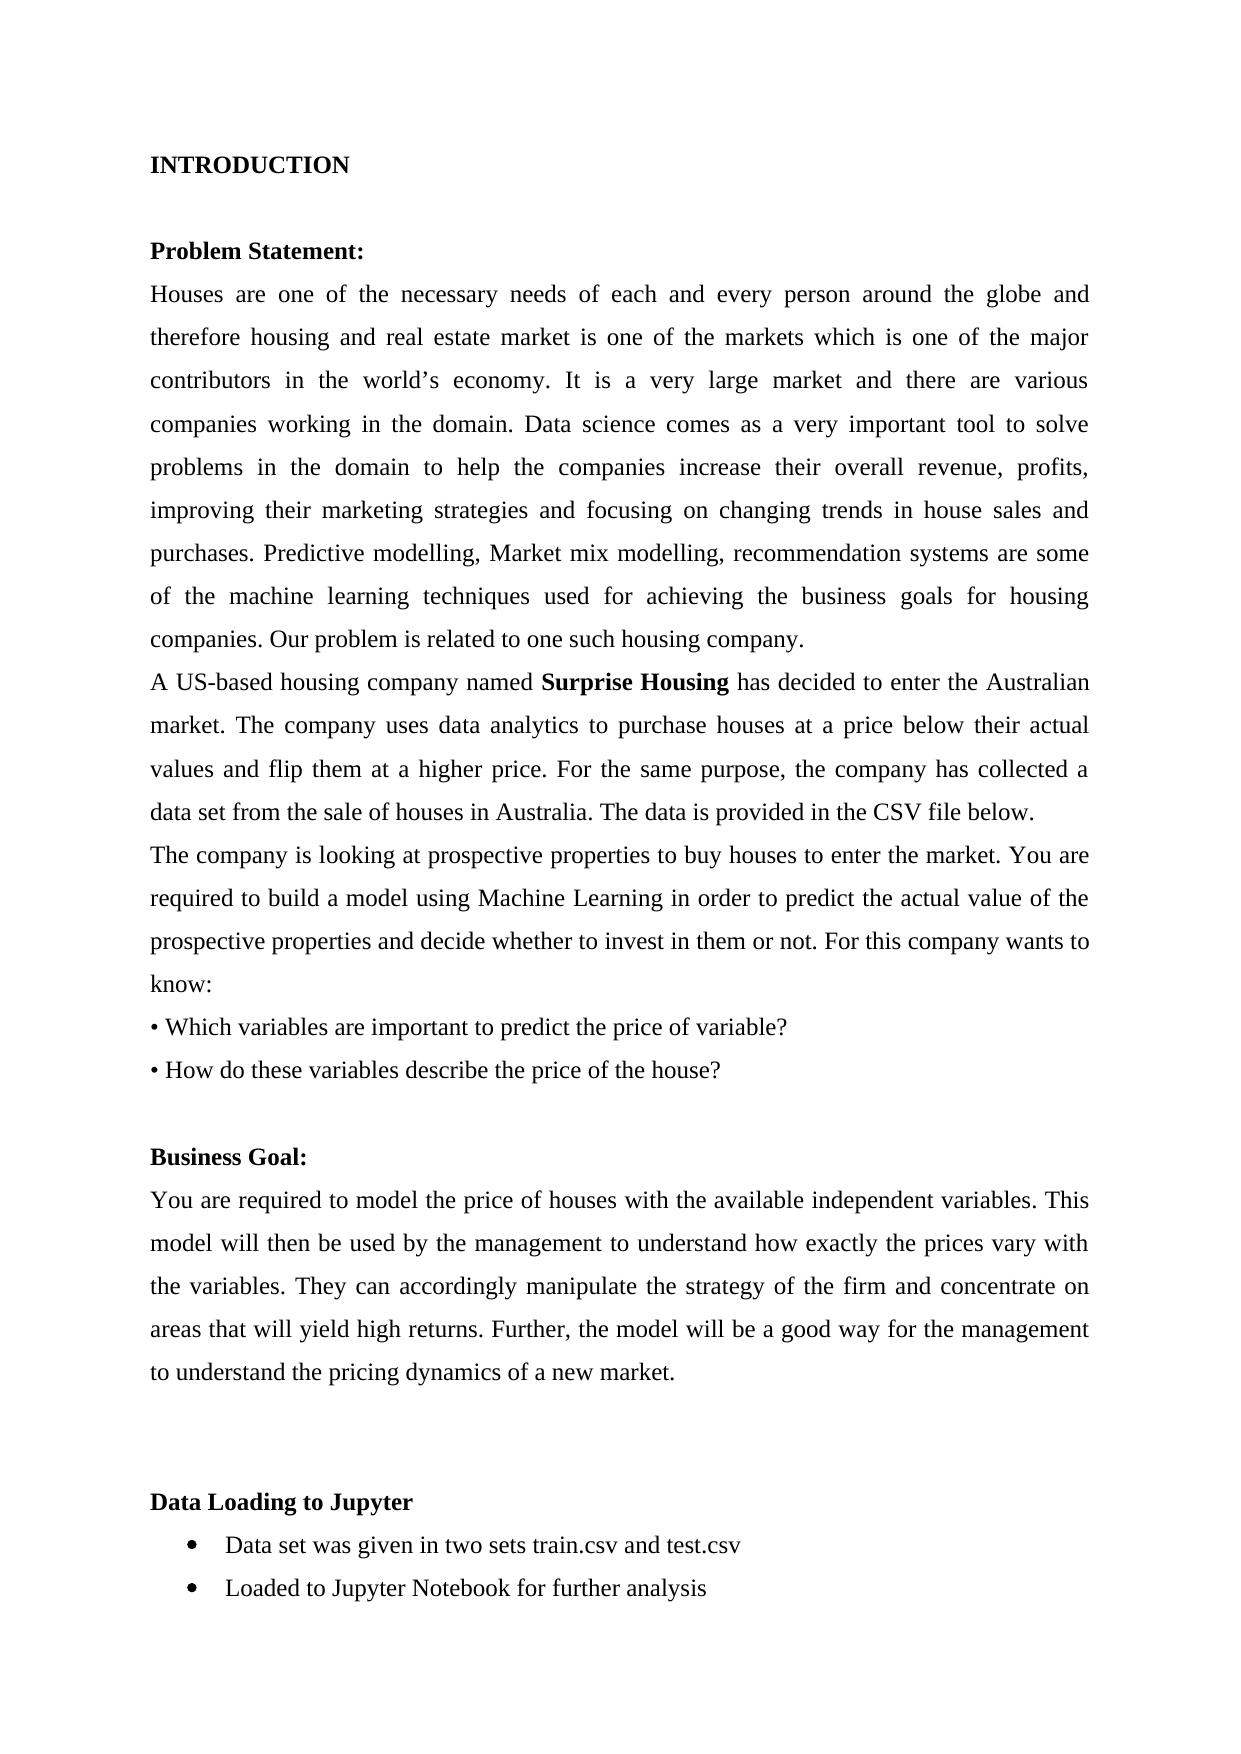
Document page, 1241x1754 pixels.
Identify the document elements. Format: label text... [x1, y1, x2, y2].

text Business Goal: [150, 1142, 1090, 1171]
text Data Loading to Jupyter [150, 1487, 1090, 1516]
text • How do these variables describe the price of the house? [150, 1056, 1090, 1084]
list INTRODUCTION [150, 150, 1090, 179]
text The company is looking at prospective properties to buy houses to enter the market. You are required to build a model using Machine Learning in order to predict the actual value of the prospective properties and decide whether to invest in them or not. For this company wants to know: [150, 840, 1090, 998]
text You are required to model the price of houses with the available independent variables. This model will then be used by the management to understand how exactly the prices vary with the variables. They can accordingly manipulate the strategy of the firm and concentrate on areas that will yield high returns. Further, the model will be a good way for the management to understand the pricing dynamics of a new market. [150, 1185, 1090, 1386]
text Problem Statement: [150, 236, 1090, 265]
list Loaded to Jupyter Notebook for further analysis [187, 1573, 1090, 1602]
text Houses are one of the necessary needs of each and every person around the globe and therefore housing and real estate market is one of the markets which is one of the major contributors in the world’s economy. It is a very large market and there are various companies working in the domain. Data science comes as a very important tool to solve problems in the domain to help the companies increase their overall revenue, profits, improving their marketing strategies and focusing on changing trends in house sales and purchases. Predictive modelling, Market mix modelling, recommendation systems are some of the machine learning techniques used for achieving the business goals for housing companies. Our problem is related to one such housing company. [150, 279, 1090, 653]
text A US-based housing company named Surprise Housing has decided to enter the Australian market. The company uses data analytics to purchase houses at a price below their actual values and flip them at a higher price. For the same purpose, the company has collected a data set from the sale of houses in Australia. The data is provided in the CSV file below. [150, 667, 1090, 826]
text • Which variables are important to predict the price of variable? [150, 1012, 1090, 1041]
list Data set was given in two sets train.csv and test.csv [187, 1530, 1090, 1559]
